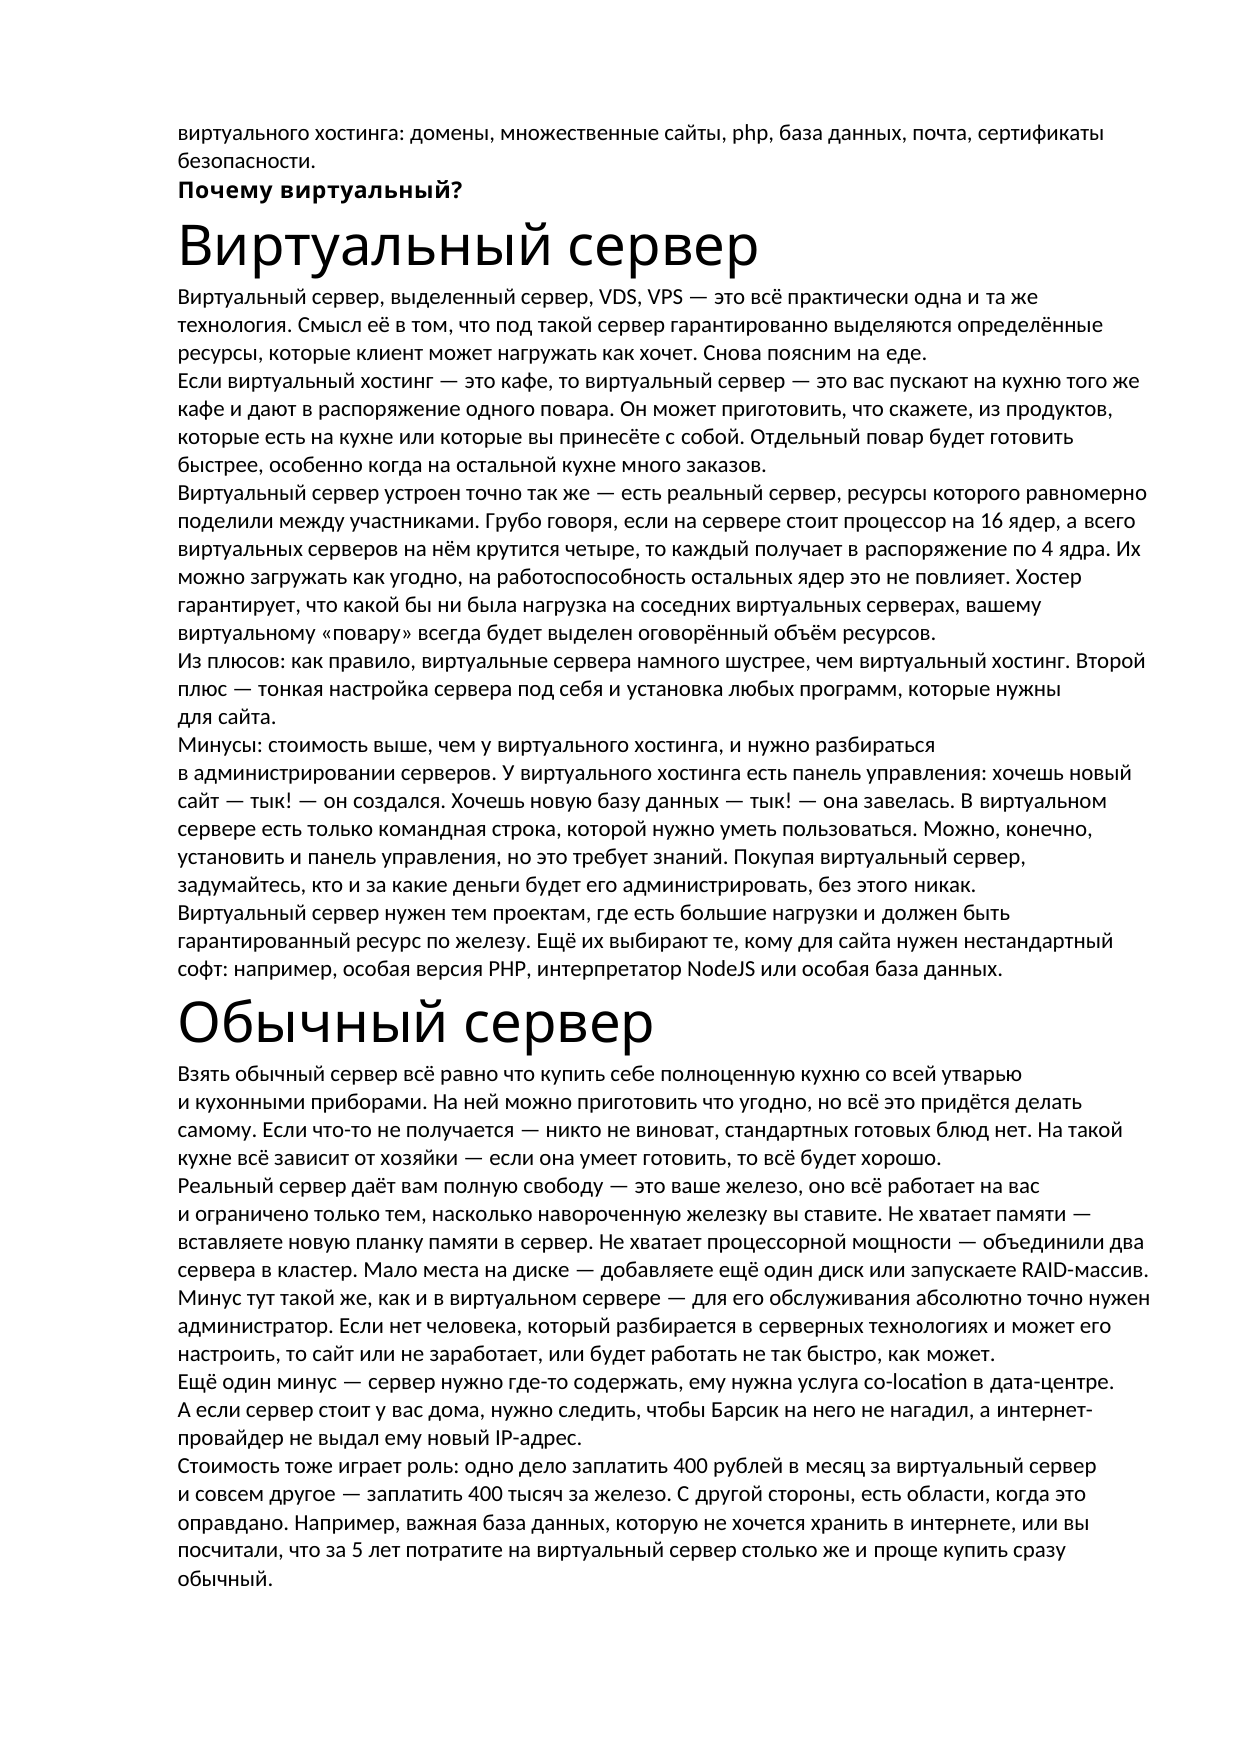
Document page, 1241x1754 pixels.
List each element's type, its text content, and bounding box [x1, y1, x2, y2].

text Взять обычный сервер всё равно что купить себе полноценную кухню со всей утварью и кухонными приборами. На ней можно приготовить что угодно, но всё это придётся делать самому. Если что-то не получается — никто не виноват, стандартных готовых блюд нет. На такой кухне всё зависит от хозяйки — если она умеет готовить, то всё будет хорошо. [177, 1059, 1152, 1171]
text Стоимость тоже играет роль: одно дело заплатить 400 рублей в месяц за виртуальный сервер и совсем другое — заплатить 400 тысяч за железо. С другой стороны, есть области, когда это оправдано. Например, важная база данных, которую не хочется хранить в интернете, или вы посчитали, что за 5 лет потратите на виртуальный сервер столько же и проще купить сразу обычный. [177, 1452, 1152, 1592]
text Если виртуальный хостинг — это кафе, то виртуальный сервер — это вас пускают на кухню того же кафе и дают в распоряжение одного повара. Он может приготовить, что скажете, из продуктов, которые есть на кухне или которые вы принесёте с собой. Отдельный повар будет готовить быстрее, особенно когда на остальной кухне много заказов. [177, 366, 1152, 478]
text Виртуальный сервер устроен точно так же — есть реальный сервер, ресурсы которого равномерно поделили между участниками. Грубо говоря, если на сервере стоит процессор на 16 ядер, а всего виртуальных серверов на нём крутится четыре, то каждый получает в распоряжение по 4 ядра. Их можно загружать как угодно, на работоспособность остальных ядер это не повлияет. Хостер гарантирует, что какой бы ни была нагрузка на соседних виртуальных серверах, вашему виртуальному «повару» всегда будет выделен оговорённый объём ресурсов. [177, 478, 1152, 646]
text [177, 118, 1152, 174]
text Виртуальный сервер [177, 205, 1152, 282]
text Почему виртуальный? [177, 174, 1152, 205]
text Ещё один минус — сервер нужно где-то содержать, ему нужна услуга co-location в дата-центре. А если сервер стоит у вас дома, нужно следить, чтобы Барсик на него не нагадил, а интернет-провайдер не выдал ему новый IP-адрес. [177, 1367, 1152, 1452]
text Виртуальный сервер нужен тем проектам, где есть большие нагрузки и должен быть гарантированный ресурс по железу. Ещё их выбирают те, кому для сайта нужен нестандартный софт: например, особая версия PHP, интерпретатор NodeJS или особая база данных. [177, 898, 1152, 983]
text Из плюсов: как правило, виртуальные сервера намного шустрее, чем виртуальный хостинг. Второй плюс — тонкая настройка сервера под себя и установка любых программ, которые нужны для сайта. [177, 646, 1152, 730]
text Реальный сервер даёт вам полную свободу — это ваше железо, оно всё работает на вас и ограничено только тем, насколько навороченную железку вы ставите. Не хватает памяти — вставляете новую планку памяти в сервер. Не хватает процессорной мощности — объединили два сервера в кластер. Мало места на диске — добавляете ещё один диск или запускаете RAID-массив. [177, 1171, 1152, 1283]
text Обычный сервер [177, 983, 1152, 1059]
text Минусы: стоимость выше, чем у виртуального хостинга, и нужно разбираться в администрировании серверов. У виртуального хостинга есть панель управления: хочешь новый сайт — тык! — он создался. Хочешь новую базу данных — тык! — она завелась. В виртуальном сервере есть только командная строка, которой нужно уметь пользоваться. Можно, конечно, установить и панель управления, но это требует знаний. Покупая виртуальный сервер, задумайтесь, кто и за какие деньги будет его администрировать, без этого никак. [177, 730, 1152, 898]
text Виртуальный сервер, выделенный сервер, VDS, VPS — это всё практически одна и та же технология. Смысл её в том, что под такой сервер гарантированно выделяются определённые ресурсы, которые клиент может нагружать как хочет. Снова поясним на еде. [177, 282, 1152, 366]
text Минус тут такой же, как и в виртуальном сервере — для его обслуживания абсолютно точно нужен администратор. Если нет человека, который разбирается в серверных технологиях и может его настроить, то сайт или не заработает, или будет работать не так быстро, как может. [177, 1283, 1152, 1367]
